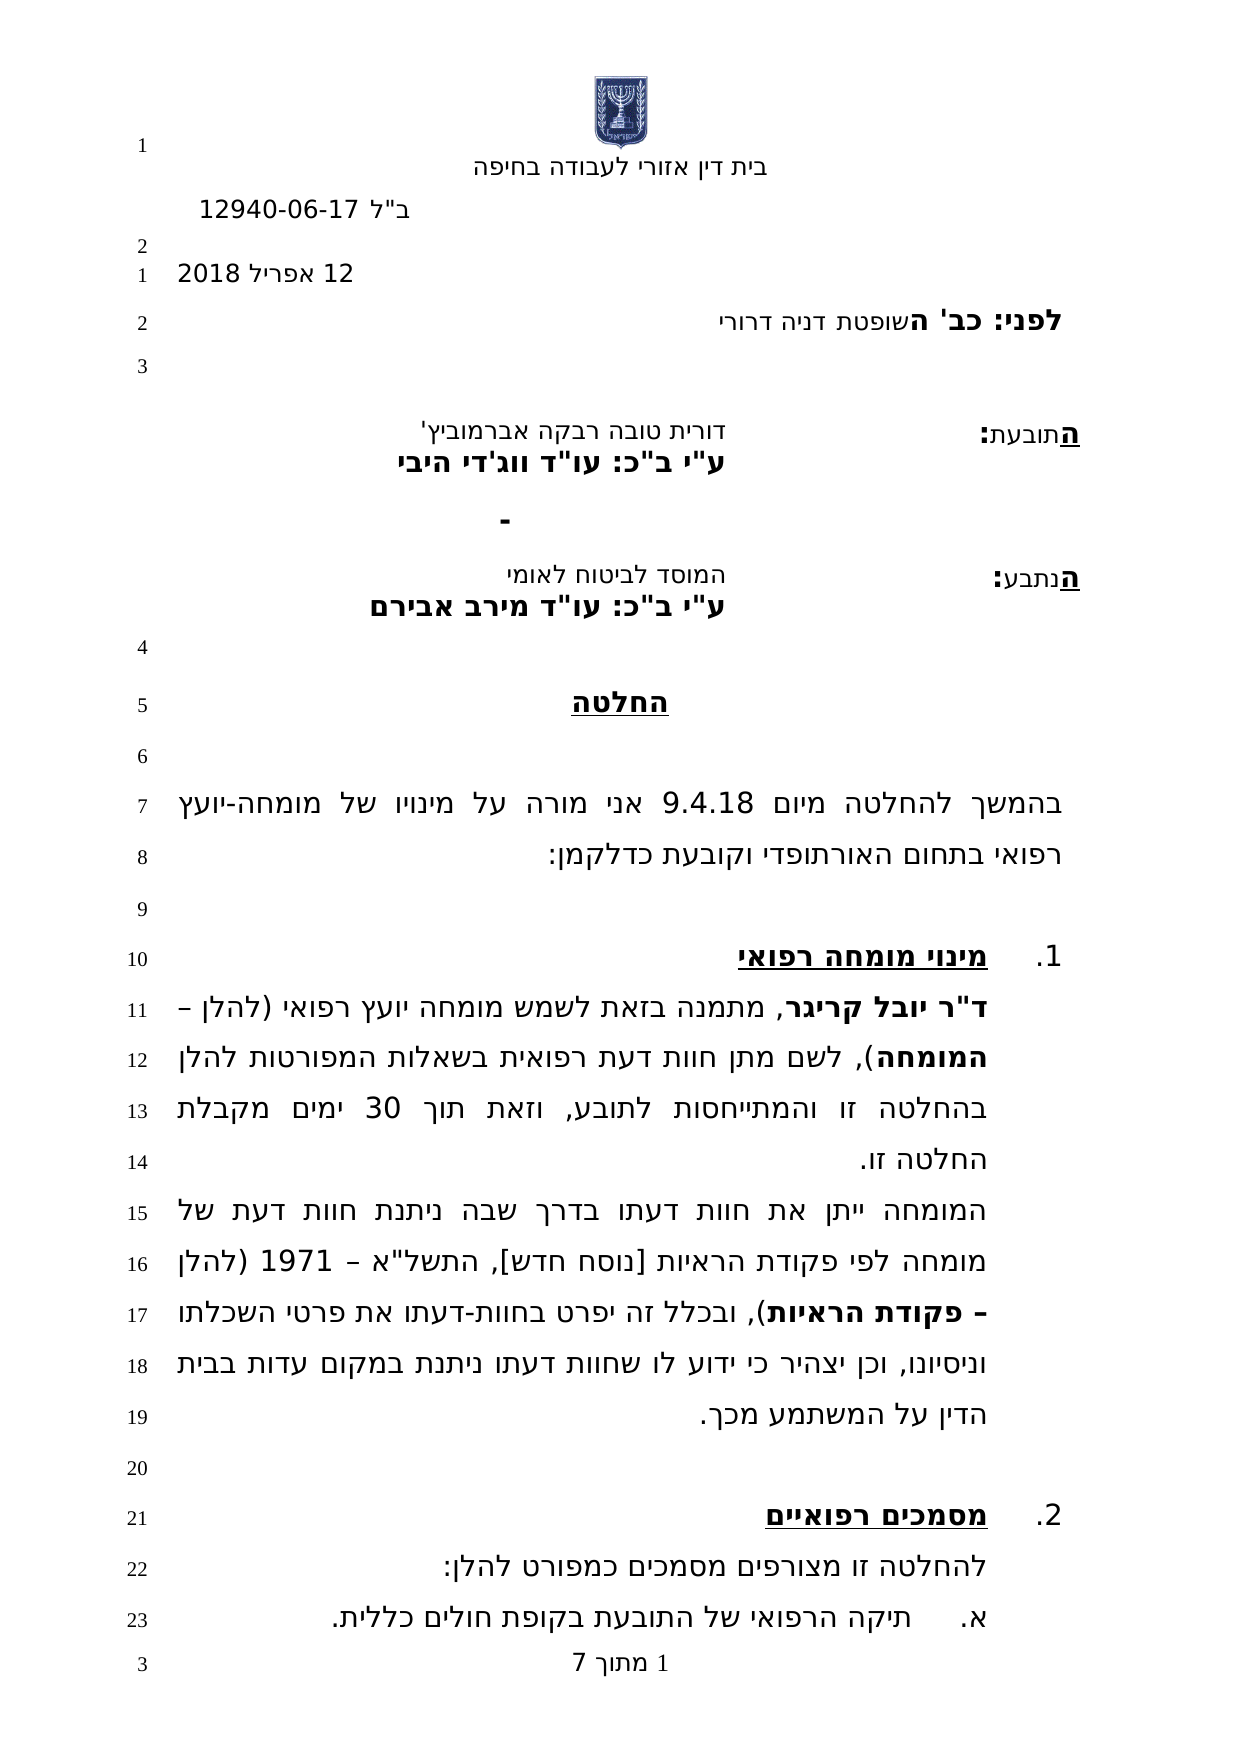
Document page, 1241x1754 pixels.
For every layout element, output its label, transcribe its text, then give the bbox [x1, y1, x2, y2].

text המומחה ייתן את חוות דעתו בדרך שבה ניתנת חוות דעת של מומחה לפי פקודת הראיות [נוסח חדש], התשל"א – 1971 (להלן – פקודת הראיות), ובכלל זה יפרט בחוות-דעתו את פרטי השכלתו וניסיונו, וכן יצהיר כי ידוע לו שחוות דעתו ניתנת במקום עדות בבית הדין על המשתמע מכך. [177, 1194, 1063, 1431]
text להחלטה זו מצורפים מסמכים כמפורט להלן: [177, 1549, 1063, 1583]
picture [589, 75, 651, 152]
table_cell ע"י ב"כ: עו"ד מירב אבירם [174, 549, 737, 635]
text 1. מינוי מומחה רפואי [177, 939, 1063, 973]
text 2. מסמכים רפואיים [177, 1499, 1063, 1533]
table_cell ה: [738, 549, 1091, 635]
text בהמשך להחלטה מיום 9.4.18 אני מורה על מינויו של מומחה-יועץ רפואי בתחום האורתופדי וקובעת כדלקמן: [177, 787, 1063, 872]
text ד"ר יובל קריגר, מתמנה בזאת לשמש מומחה יועץ רפואי (להלן – המומחה), לשם מתן חוות דעת רפואית בשאלות המפורטות להלן בהחלטה זו והמתייחסות לתובע, וזאת תוך 30 ימים מקבלת החלטה זו. [177, 990, 1063, 1177]
text א. תיקה הרפואי של התובעת בקופת חולים כללית. [177, 1601, 988, 1634]
text לפני: כב' ה [177, 303, 1063, 337]
table_header ע"י ב"כ: עו"ד ווג'די היבי [174, 404, 737, 491]
table_cell - [174, 491, 1091, 548]
table_header ה: [738, 404, 1091, 491]
text החלטה [177, 686, 1063, 719]
